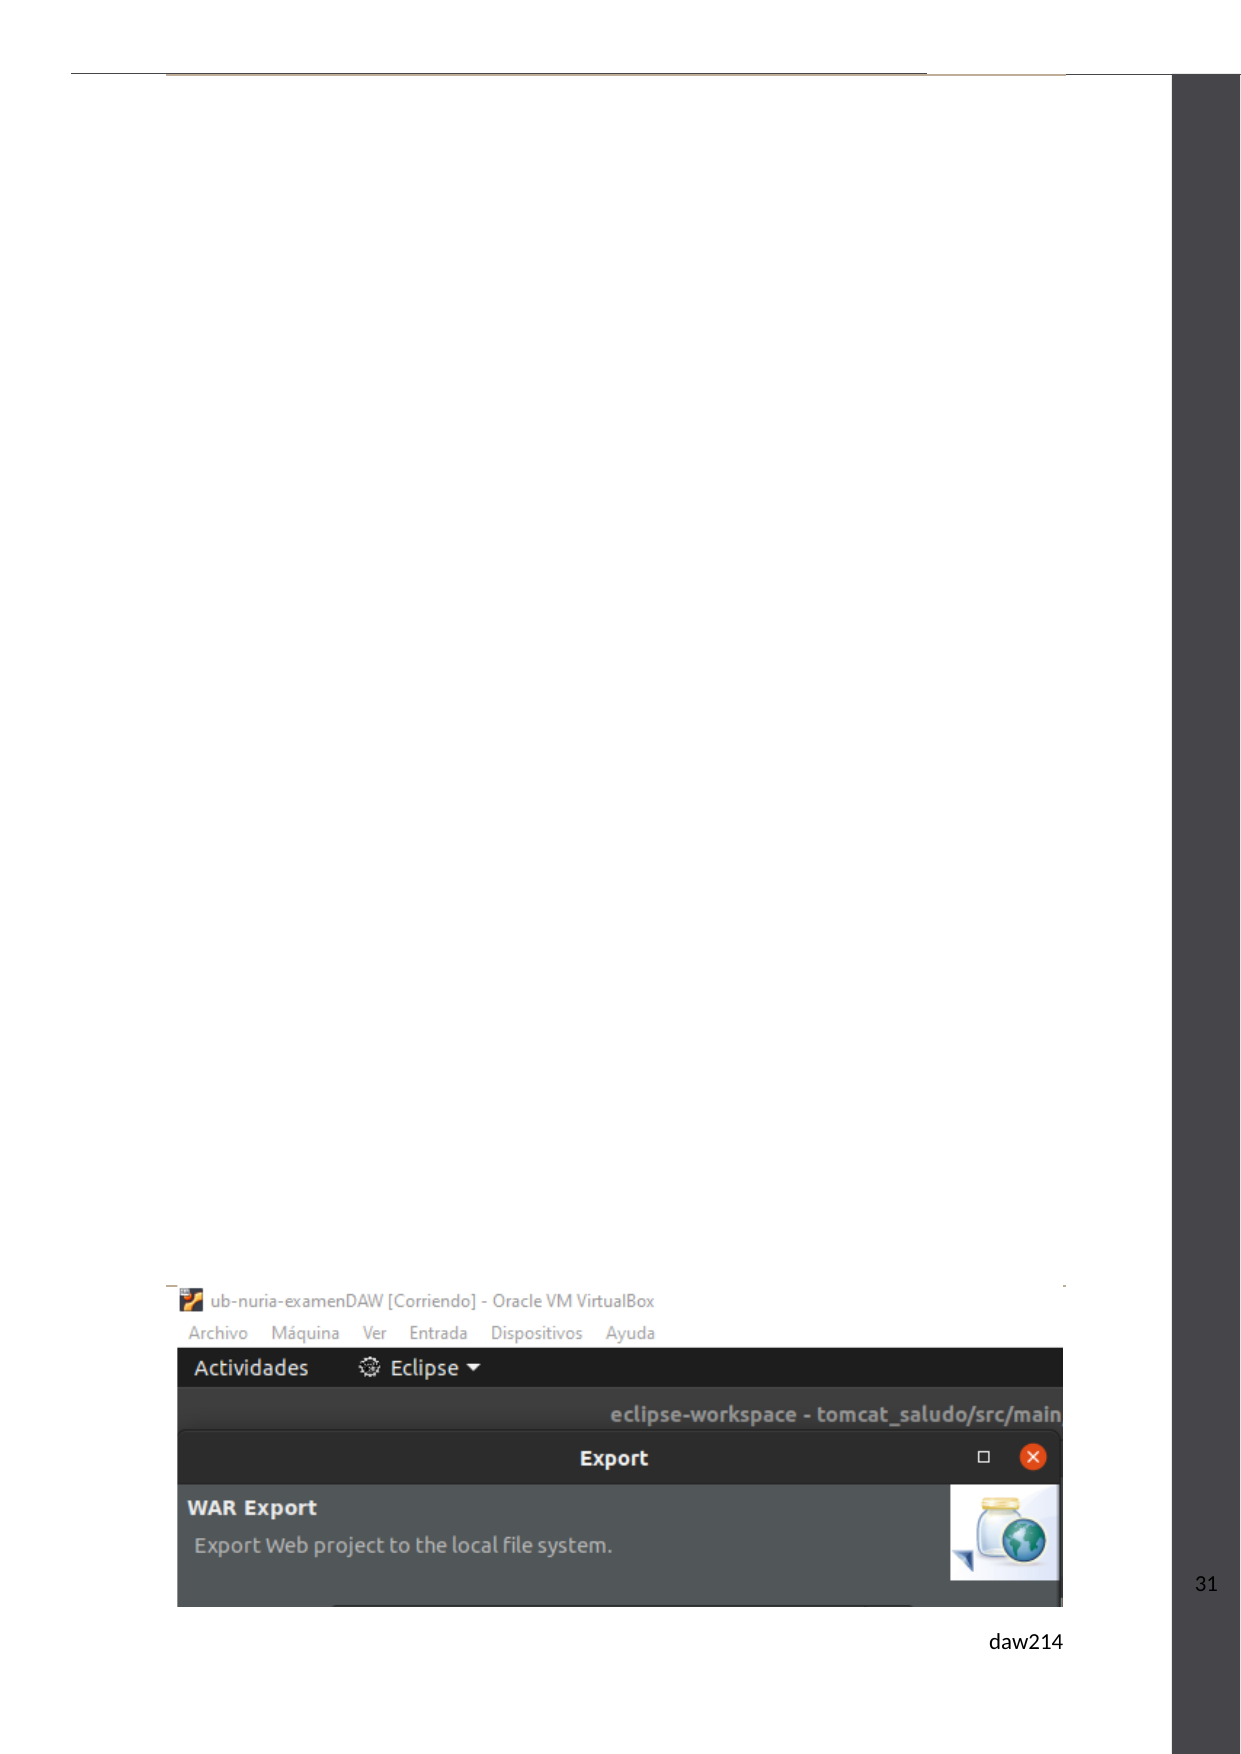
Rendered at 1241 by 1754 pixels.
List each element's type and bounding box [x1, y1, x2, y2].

picture [177, 1285, 1063, 1607]
